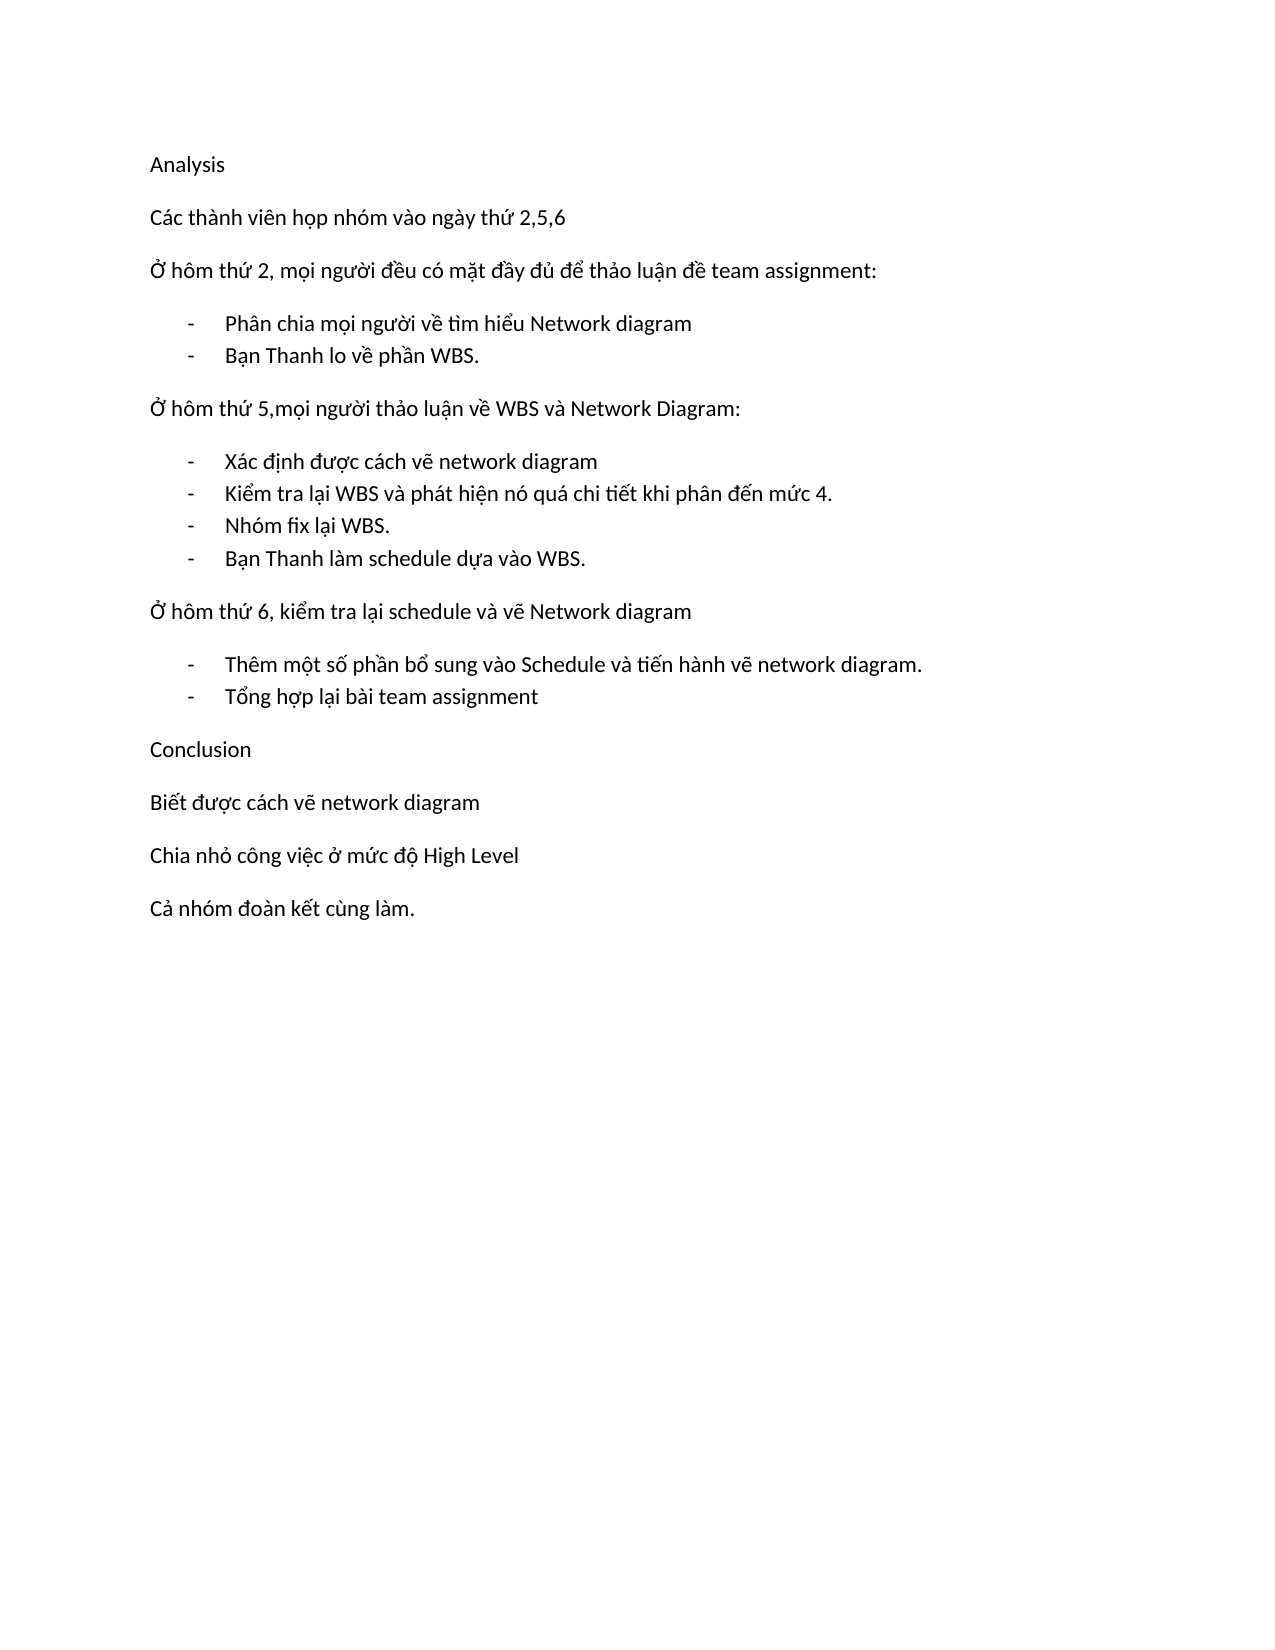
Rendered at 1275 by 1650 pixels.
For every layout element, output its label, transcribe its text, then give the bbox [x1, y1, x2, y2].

list Tổng hợp lại bài team assignment [187, 682, 1125, 710]
text Ở hôm thứ 6, kiểm tra lại schedule và vẽ Network diagram [150, 597, 1125, 625]
text Các thành viên họp nhóm vào ngày thứ 2,5,6 [150, 203, 1125, 231]
text Cả nhóm đoàn kết cùng làm. [150, 894, 1125, 922]
text Conclusion [150, 735, 1125, 763]
list Thêm một số phần bổ sung vào Schedule và tiến hành vẽ network diagram. [187, 650, 1125, 678]
text Analysis [150, 150, 1125, 178]
list Xác định được cách vẽ network diagram [187, 447, 1125, 475]
text Ở hôm thứ 2, mọi người đều có mặt đầy đủ để thảo luận đề team assignment: [150, 256, 1125, 284]
list Kiểm tra lại WBS và phát hiện nó quá chi tiết khi phân đến mức 4. [187, 479, 1125, 507]
text Biết được cách vẽ network diagram [150, 788, 1125, 816]
list Bạn Thanh lo về phần WBS. [187, 341, 1125, 369]
text Ở hôm thứ 5,mọi người thảo luận về WBS và Network Diagram: [150, 394, 1125, 422]
list Phân chia mọi người về tìm hiểu Network diagram [187, 309, 1125, 337]
list Bạn Thanh làm schedule dựa vào WBS. [187, 544, 1125, 572]
text Chia nhỏ công việc ở mức độ High Level [150, 841, 1125, 869]
list Nhóm fix lại WBS. [187, 512, 1125, 540]
